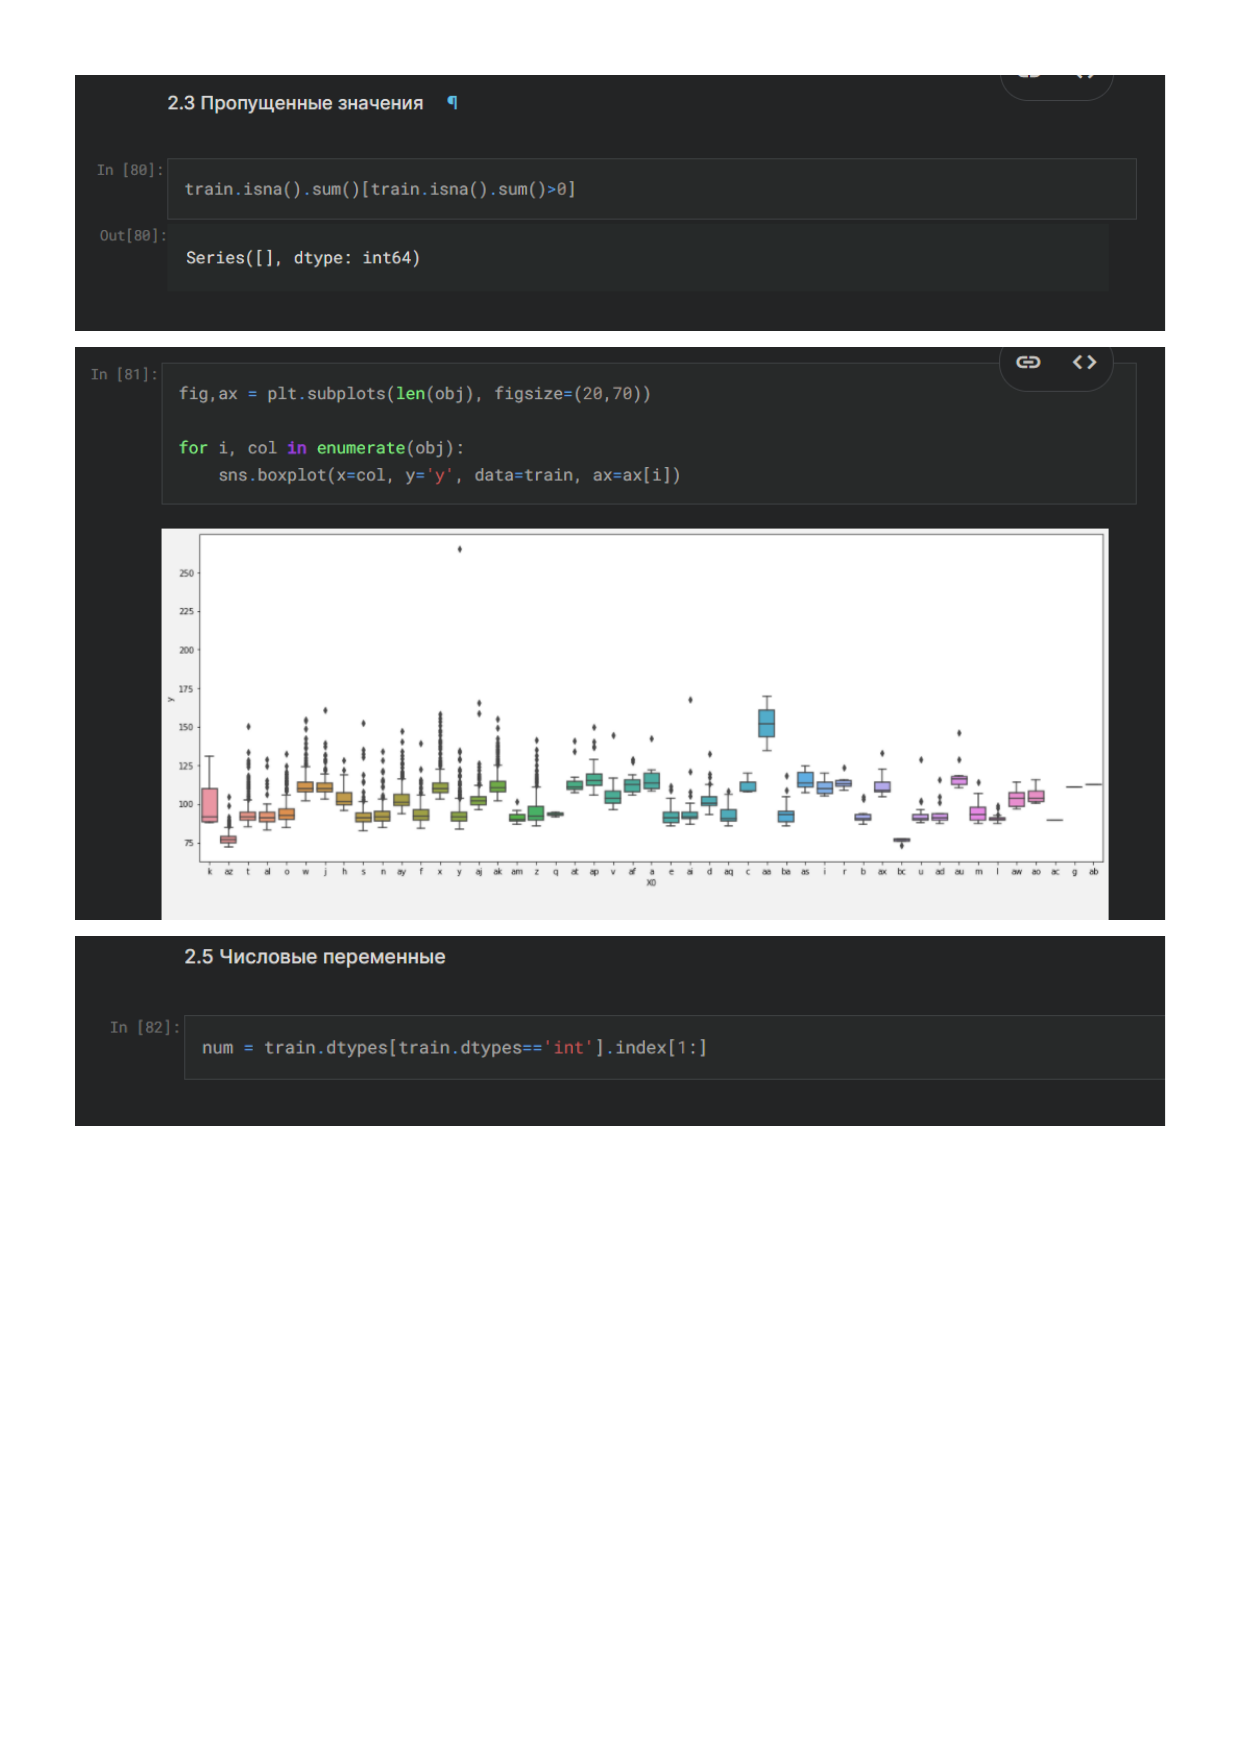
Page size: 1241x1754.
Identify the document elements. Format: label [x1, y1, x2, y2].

picture [75, 347, 1166, 920]
picture [75, 936, 1166, 1126]
picture [75, 75, 1166, 331]
